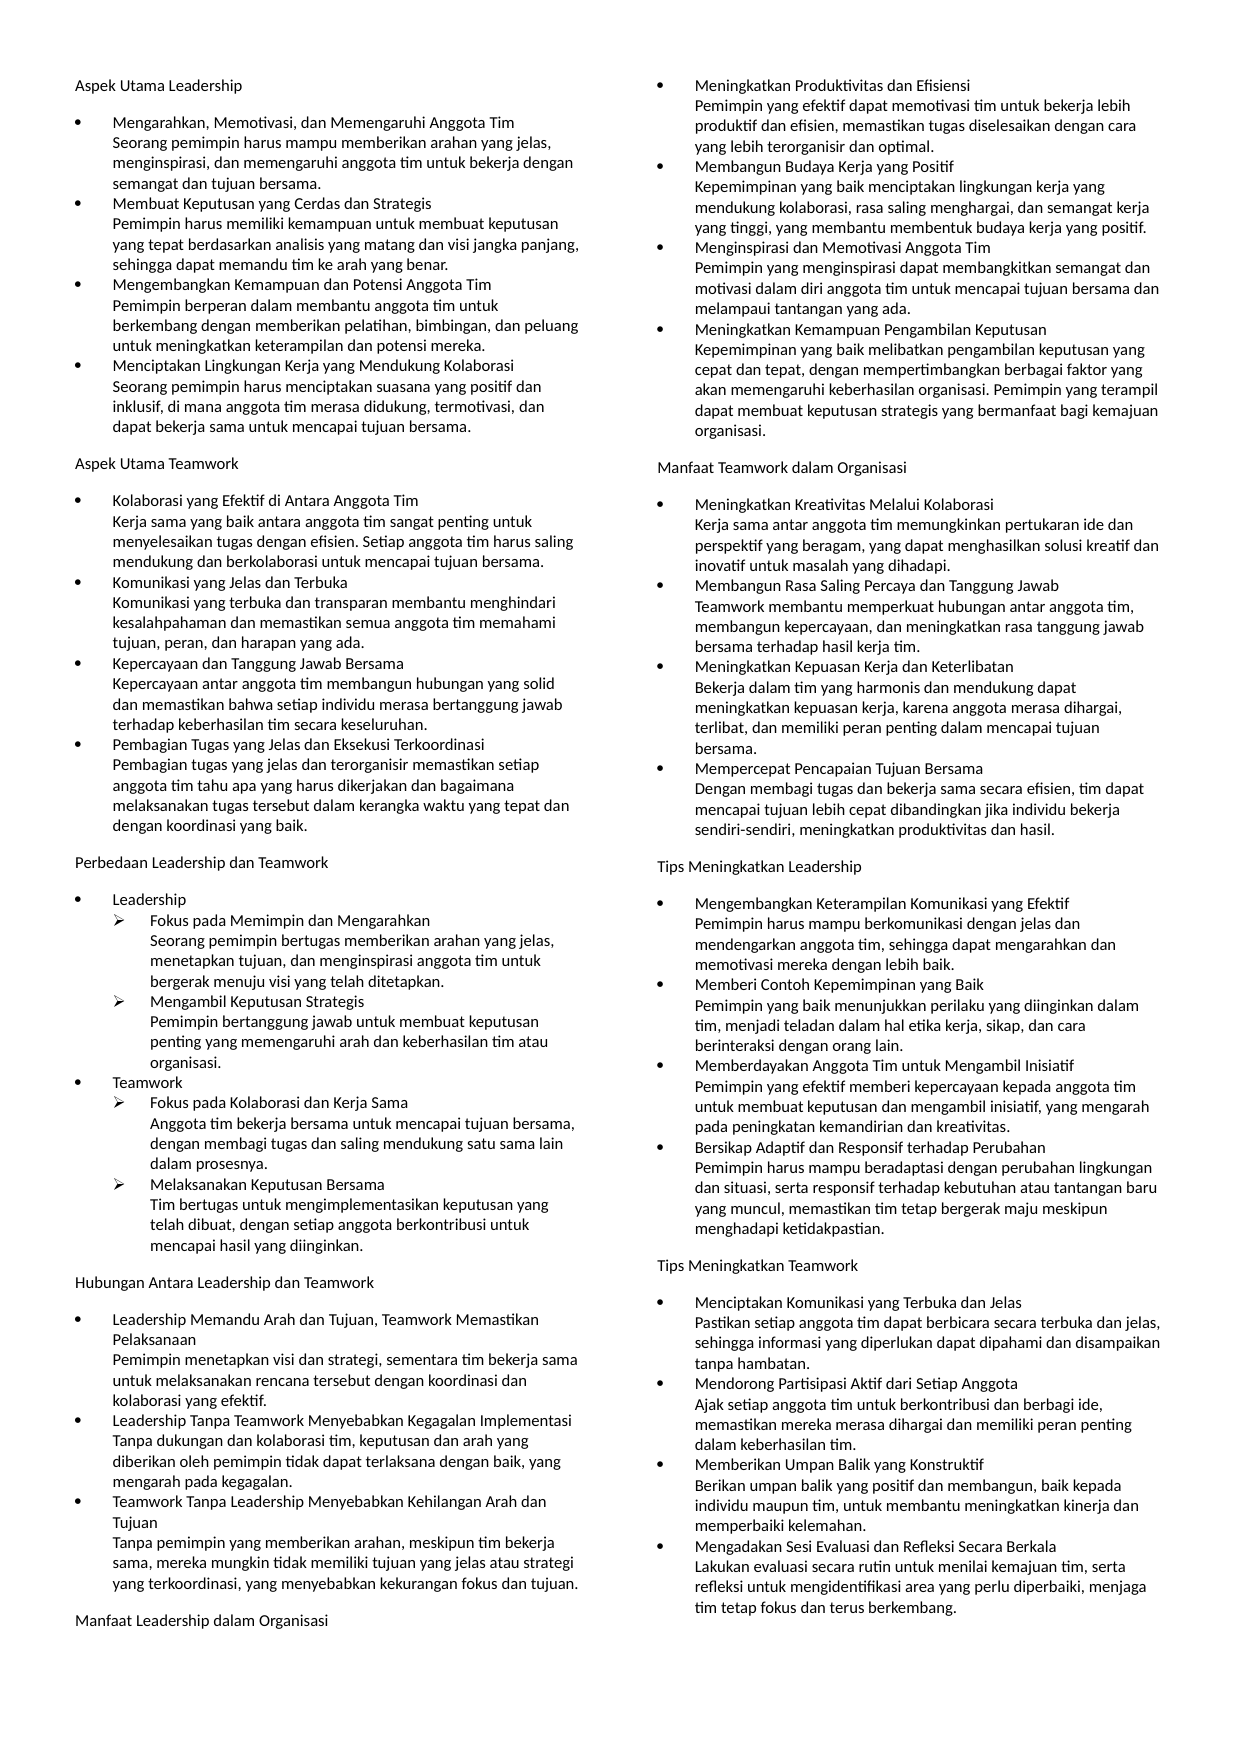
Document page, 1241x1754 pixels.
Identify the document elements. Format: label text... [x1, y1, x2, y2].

list Teamwork membantu memperkuat hubungan antar anggota tim, membangun kepercayaan, dan meningkatkan rasa tanggung jawab bersama terhadap hasil kerja tim. [694, 596, 1165, 657]
list Leadership Memandu Arah dan Tujuan, Teamwork Memastikan Pelaksanaan [75, 1309, 583, 1349]
list Pemimpin menetapkan visi dan strategi, sementara tim bekerja sama untuk melaksanakan rencana tersebut dengan koordinasi dan kolaborasi yang efektif. [112, 1349, 583, 1410]
list Memberikan Umpan Balik yang Konstruktif [657, 1455, 1165, 1475]
list Seorang pemimpin harus menciptakan suasana yang positif dan inklusif, di mana anggota tim merasa didukung, termotivasi, dan dapat bekerja sama untuk mencapai tujuan bersama. [112, 376, 583, 437]
list Lakukan evaluasi secara rutin untuk menilai kemajuan tim, serta refleksi untuk mengidentifikasi area yang perlu diperbaiki, menjaga tim tetap fokus dan terus berkembang. [694, 1556, 1165, 1617]
text Hubungan Antara Leadership dan Teamwork [75, 1272, 583, 1292]
text Manfaat Teamwork dalam Organisasi [657, 457, 1165, 478]
list Bekerja dalam tim yang harmonis dan mendukung dapat meningkatkan kepuasan kerja, karena anggota merasa dihargai, terlibat, dan memiliki peran penting dalam mencapai tujuan bersama. [694, 677, 1165, 758]
text Aspek Utama Teamwork [75, 454, 583, 474]
list Pastikan setiap anggota tim dapat berbicara secara terbuka dan jelas, sehingga informasi yang diperlukan dapat dipahami dan disampaikan tanpa hambatan. [694, 1312, 1165, 1373]
list Seorang pemimpin harus mampu memberikan arahan yang jelas, menginspirasi, dan memengaruhi anggota tim untuk bekerja dengan semangat dan tujuan bersama. [112, 132, 583, 193]
list Pemimpin harus memiliki kemampuan untuk membuat keputusan yang tepat berdasarkan analisis yang matang dan visi jangka panjang, sehingga dapat memandu tim ke arah yang benar. [112, 213, 583, 274]
list Memberdayakan Anggota Tim untuk Mengambil Inisiatif [657, 1056, 1165, 1076]
list Ajak setiap anggota tim untuk berkontribusi dan berbagi ide, memastikan mereka merasa dihargai dan memiliki peran penting dalam keberhasilan tim. [694, 1394, 1165, 1455]
list Mengadakan Sesi Evaluasi dan Refleksi Secara Berkala [657, 1536, 1165, 1556]
text Tips Meningkatkan Leadership [657, 856, 1165, 877]
list Mengembangkan Keterampilan Komunikasi yang Efektif [657, 893, 1165, 913]
list Mempercepat Pencapaian Tujuan Bersama [657, 758, 1165, 779]
list Pemimpin yang menginspirasi dapat membangkitkan semangat dan motivasi dalam diri anggota tim untuk mencapai tujuan bersama dan melampaui tantangan yang ada. [694, 258, 1165, 319]
list Dengan membagi tugas dan bekerja sama secara efisien, tim dapat mencapai tujuan lebih cepat dibandingkan jika individu bekerja sendiri-sendiri, meningkatkan produktivitas dan hasil. [694, 779, 1165, 839]
text Tips Meningkatkan Teamwork [657, 1255, 1165, 1276]
list Pembagian tugas yang jelas dan terorganisir memastikan setiap anggota tim tahu apa yang harus dikerjakan dan bagaimana melaksanakan tugas tersebut dalam kerangka waktu yang tepat dan dengan koordinasi yang baik. [112, 755, 583, 836]
list Kepercayaan dan Tanggung Jawab Bersama [75, 653, 583, 673]
list Komunikasi yang Jelas dan Terbuka [75, 572, 583, 592]
list Teamwork Tanpa Leadership Menyebabkan Kehilangan Arah dan Tujuan [75, 1492, 583, 1532]
list Pemimpin yang baik menunjukkan perilaku yang diinginkan dalam tim, menjadi teladan dalam hal etika kerja, sikap, dan cara berinteraksi dengan orang lain. [694, 995, 1165, 1056]
list Pemimpin yang efektif memberi kepercayaan kepada anggota tim untuk membuat keputusan dan mengambil inisiatif, yang mengarah pada peningkatan kemandirian dan kreativitas. [694, 1076, 1165, 1137]
list Mengambil Keputusan Strategis [112, 991, 583, 1011]
list Meningkatkan Kreativitas Melalui Kolaborasi [657, 494, 1165, 514]
list Fokus pada Memimpin dan Mengarahkan [112, 910, 583, 930]
list Memberi Contoh Kepemimpinan yang Baik [657, 974, 1165, 995]
list Meningkatkan Produktivitas dan Efisiensi [657, 75, 1165, 95]
list Seorang pemimpin bertugas memberikan arahan yang jelas, menetapkan tujuan, dan menginspirasi anggota tim untuk bergerak menuju visi yang telah ditetapkan. [150, 930, 583, 991]
list Menginspirasi dan Memotivasi Anggota Tim [657, 237, 1165, 258]
list Kepemimpinan yang baik menciptakan lingkungan kerja yang mendukung kolaborasi, rasa saling menghargai, dan semangat kerja yang tinggi, yang membantu membentuk budaya kerja yang positif. [694, 177, 1165, 237]
list Mengarahkan, Memotivasi, dan Memengaruhi Anggota Tim [75, 112, 583, 132]
list Kepercayaan antar anggota tim membangun hubungan yang solid dan memastikan bahwa setiap individu merasa bertanggung jawab terhadap keberhasilan tim secara keseluruhan. [112, 673, 583, 734]
list Pemimpin harus mampu beradaptasi dengan perubahan lingkungan dan situasi, serta responsif terhadap kebutuhan atau tantangan baru yang muncul, memastikan tim tetap bergerak maju meskipun menghadapi ketidakpastian. [694, 1157, 1165, 1238]
text Manfaat Leadership dalam Organisasi [75, 1610, 583, 1630]
list Mendorong Partisipasi Aktif dari Setiap Anggota [657, 1373, 1165, 1394]
list Tanpa pemimpin yang memberikan arahan, meskipun tim bekerja sama, mereka mungkin tidak memiliki tujuan yang jelas atau strategi yang terkoordinasi, yang menyebabkan kekurangan fokus dan tujuan. [112, 1532, 583, 1593]
list Berikan umpan balik yang positif dan membangun, baik kepada individu maupun tim, untuk membantu meningkatkan kinerja dan memperbaiki kelemahan. [694, 1475, 1165, 1536]
list Kerja sama yang baik antara anggota tim sangat penting untuk menyelesaikan tugas dengan efisien. Setiap anggota tim harus saling mendukung dan berkolaborasi untuk mencapai tujuan bersama. [112, 511, 583, 572]
list Menciptakan Komunikasi yang Terbuka dan Jelas [657, 1292, 1165, 1312]
text Perbedaan Leadership dan Teamwork [75, 853, 583, 873]
list Membuat Keputusan yang Cerdas dan Strategis [75, 193, 583, 213]
list Meningkatkan Kemampuan Pengambilan Keputusan [657, 319, 1165, 339]
list Pembagian Tugas yang Jelas dan Eksekusi Terkoordinasi [75, 734, 583, 755]
list Pemimpin berperan dalam membantu anggota tim untuk berkembang dengan memberikan pelatihan, bimbingan, dan peluang untuk meningkatkan keterampilan dan potensi mereka. [112, 295, 583, 356]
list Pemimpin bertanggung jawab untuk membuat keputusan penting yang memengaruhi arah dan keberhasilan tim atau organisasi. [150, 1011, 583, 1072]
list Tanpa dukungan dan kolaborasi tim, keputusan dan arah yang diberikan oleh pemimpin tidak dapat terlaksana dengan baik, yang mengarah pada kegagalan. [112, 1431, 583, 1492]
text Aspek Utama Leadership [75, 75, 583, 95]
list Tim bertugas untuk mengimplementasikan keputusan yang telah dibuat, dengan setiap anggota berkontribusi untuk mencapai hasil yang diinginkan. [150, 1194, 583, 1255]
list Meningkatkan Kepuasan Kerja dan Keterlibatan [657, 657, 1165, 677]
list Fokus pada Kolaborasi dan Kerja Sama [112, 1093, 583, 1113]
list Teamwork [75, 1072, 583, 1093]
list Bersikap Adaptif dan Responsif terhadap Perubahan [657, 1137, 1165, 1157]
list Menciptakan Lingkungan Kerja yang Mendukung Kolaborasi [75, 356, 583, 376]
list Membangun Budaya Kerja yang Positif [657, 156, 1165, 177]
list Komunikasi yang terbuka dan transparan membantu menghindari kesalahpahaman dan memastikan semua anggota tim memahami tujuan, peran, dan harapan yang ada. [112, 592, 583, 653]
list Leadership Tanpa Teamwork Menyebabkan Kegagalan Implementasi [75, 1410, 583, 1431]
list Kolaborasi yang Efektif di Antara Anggota Tim [75, 491, 583, 511]
list Mengembangkan Kemampuan dan Potensi Anggota Tim [75, 274, 583, 295]
list Anggota tim bekerja bersama untuk mencapai tujuan bersama, dengan membagi tugas dan saling mendukung satu sama lain dalam prosesnya. [150, 1113, 583, 1174]
list Pemimpin harus mampu berkomunikasi dengan jelas dan mendengarkan anggota tim, sehingga dapat mengarahkan dan memotivasi mereka dengan lebih baik. [694, 913, 1165, 974]
list Kepemimpinan yang baik melibatkan pengambilan keputusan yang cepat dan tepat, dengan mempertimbangkan berbagai faktor yang akan memengaruhi keberhasilan organisasi. Pemimpin yang terampil dapat membuat keputusan strategis yang bermanfaat bagi kemajuan organisasi. [694, 339, 1165, 441]
list Pemimpin yang efektif dapat memotivasi tim untuk bekerja lebih produktif dan efisien, memastikan tugas diselesaikan dengan cara yang lebih terorganisir dan optimal. [694, 95, 1165, 156]
list Kerja sama antar anggota tim memungkinkan pertukaran ide dan perspektif yang beragam, yang dapat menghasilkan solusi kreatif dan inovatif untuk masalah yang dihadapi. [694, 514, 1165, 576]
list Melaksanakan Keputusan Bersama [112, 1174, 583, 1194]
list Leadership [75, 889, 583, 910]
list Membangun Rasa Saling Percaya dan Tanggung Jawab [657, 576, 1165, 596]
